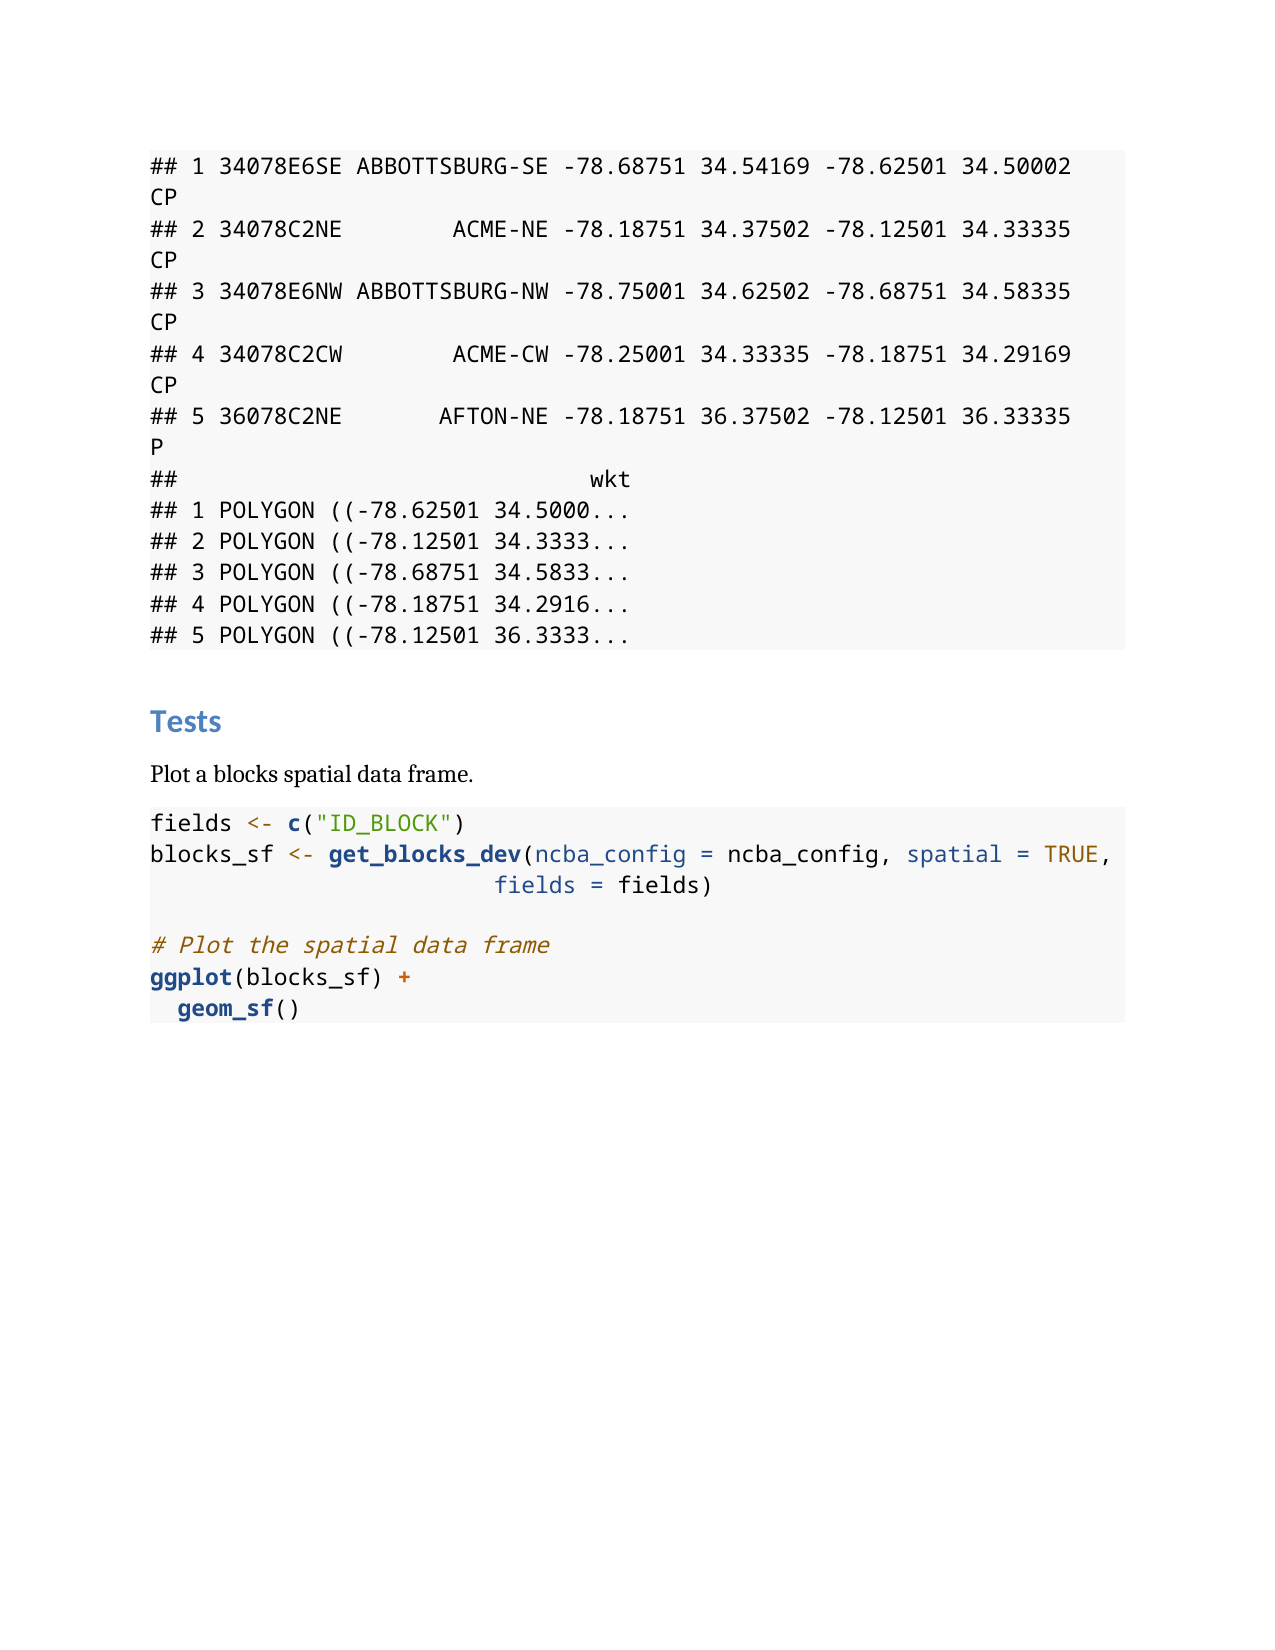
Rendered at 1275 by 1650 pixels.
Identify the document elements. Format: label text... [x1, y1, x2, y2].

subtitle Tests [150, 700, 1125, 741]
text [150, 150, 1125, 650]
text fields <- c("ID_BLOCK") blocks_sf <- get_blocks_dev(ncba_config = ncba_config, spatial = TRUE, fields = fields) # Plot the spatial data frame ggplot(blocks_sf) + geom_sf() [150, 807, 1125, 1023]
text Plot a blocks spatial data frame. [150, 759, 1125, 788]
